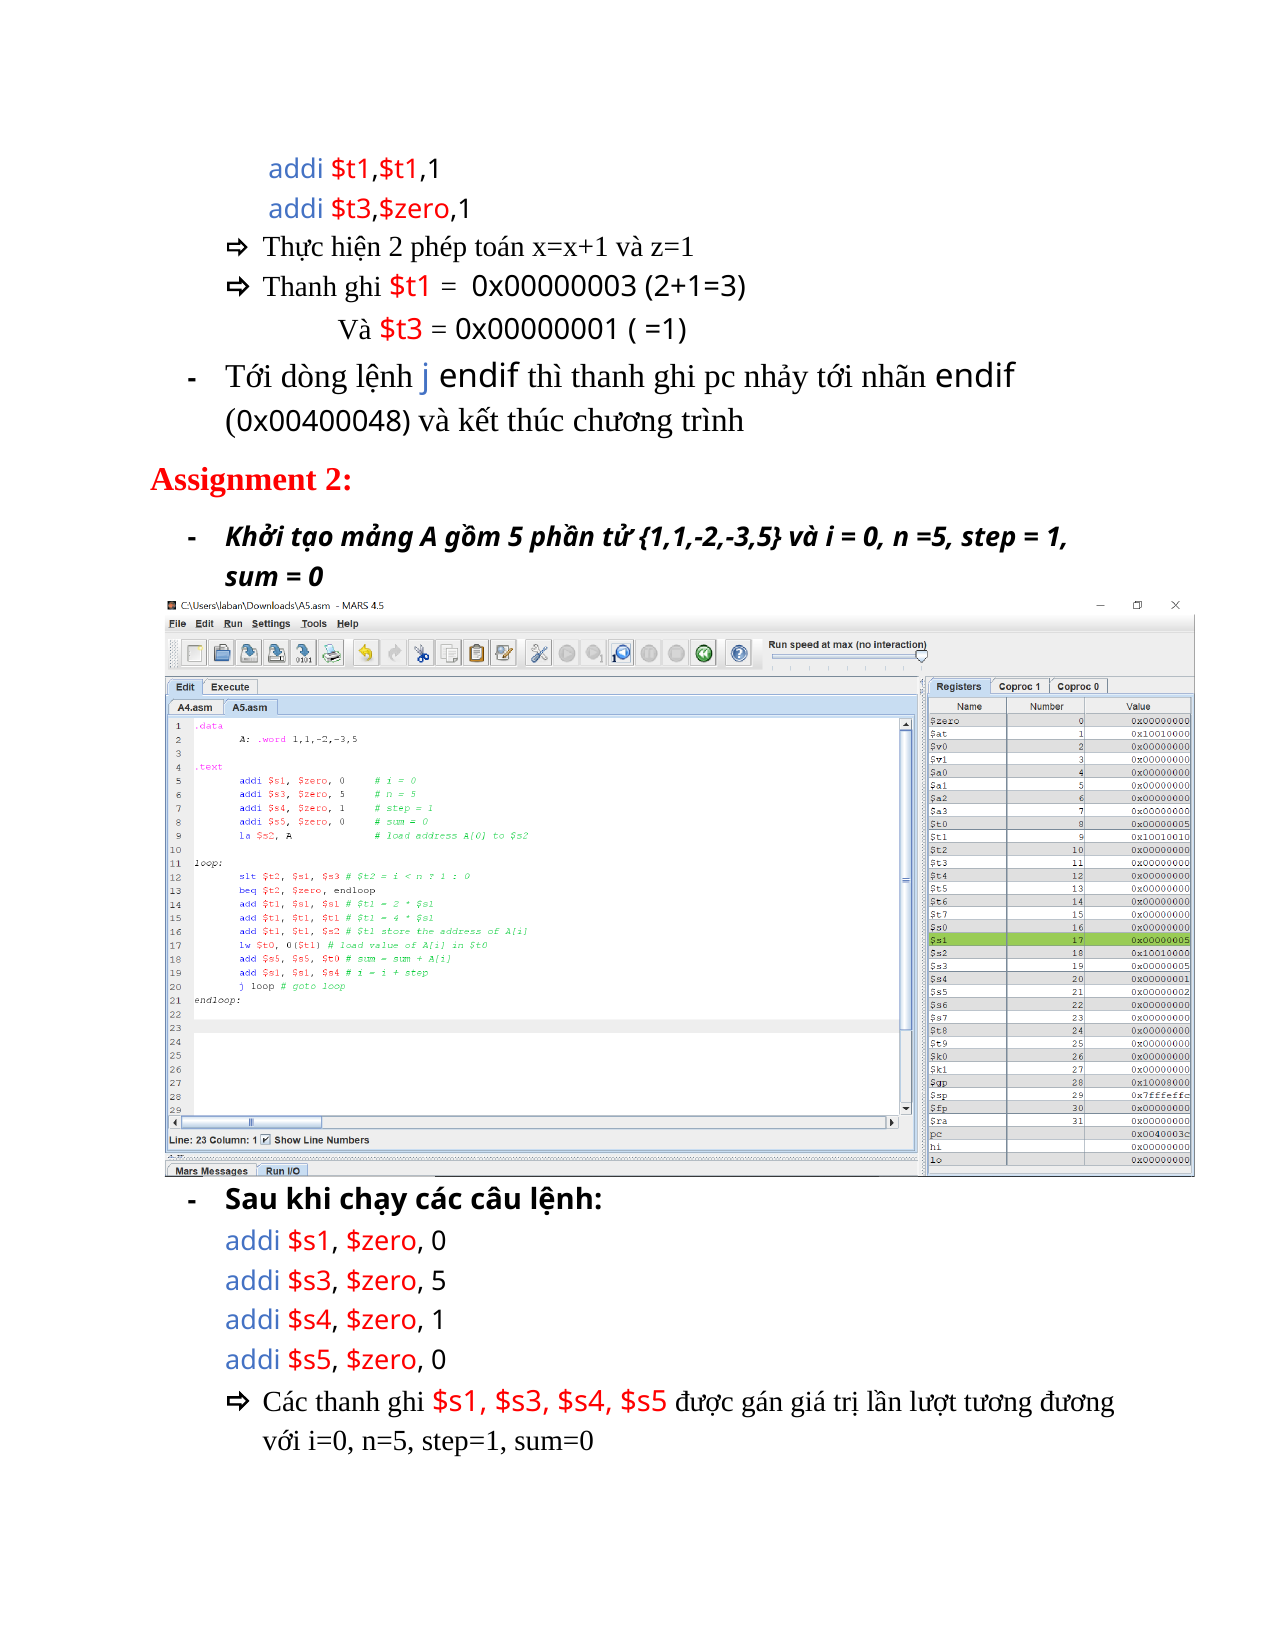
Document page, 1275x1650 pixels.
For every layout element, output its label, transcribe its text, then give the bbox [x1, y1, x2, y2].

list Thanh ghi $t1 = 0x00000003 (2+1=3) [225, 266, 1125, 305]
list Tới dòng lệnh j endif thì thanh ghi pc nhảy tới nhãn endif (0x00400048) và kết thúc chương trình [187, 351, 1125, 439]
picture [164, 597, 1195, 1177]
list addi $s1, $zero, 0 addi $s3, $zero, 5 addi $s4, $zero, 1 addi $s5, $zero, 0 [225, 1221, 1125, 1377]
list Sau khi chạy các câu lệnh: [187, 1178, 1125, 1218]
text Assignment 2: [150, 459, 1125, 498]
list Các thanh ghi $s1, $s3, $s4, $s5 được gán giá trị lần lượt tương đương với i=0, n=5, step=1, sum=0 [225, 1380, 1125, 1456]
list addi $t1,$t1,1 addi $t3,$zero,1 [268, 150, 1125, 227]
list Và $t3 = 0x00000001 ( =1) [337, 308, 1125, 348]
list Thực hiện 2 phép toán x=x+1 và z=1 [225, 229, 1125, 263]
list Khởi tạo mảng A gồm 5 phần tử {1,1,-2,-3,5} và i = 0, n =5, step = 1, sum = 0 [187, 517, 1125, 594]
